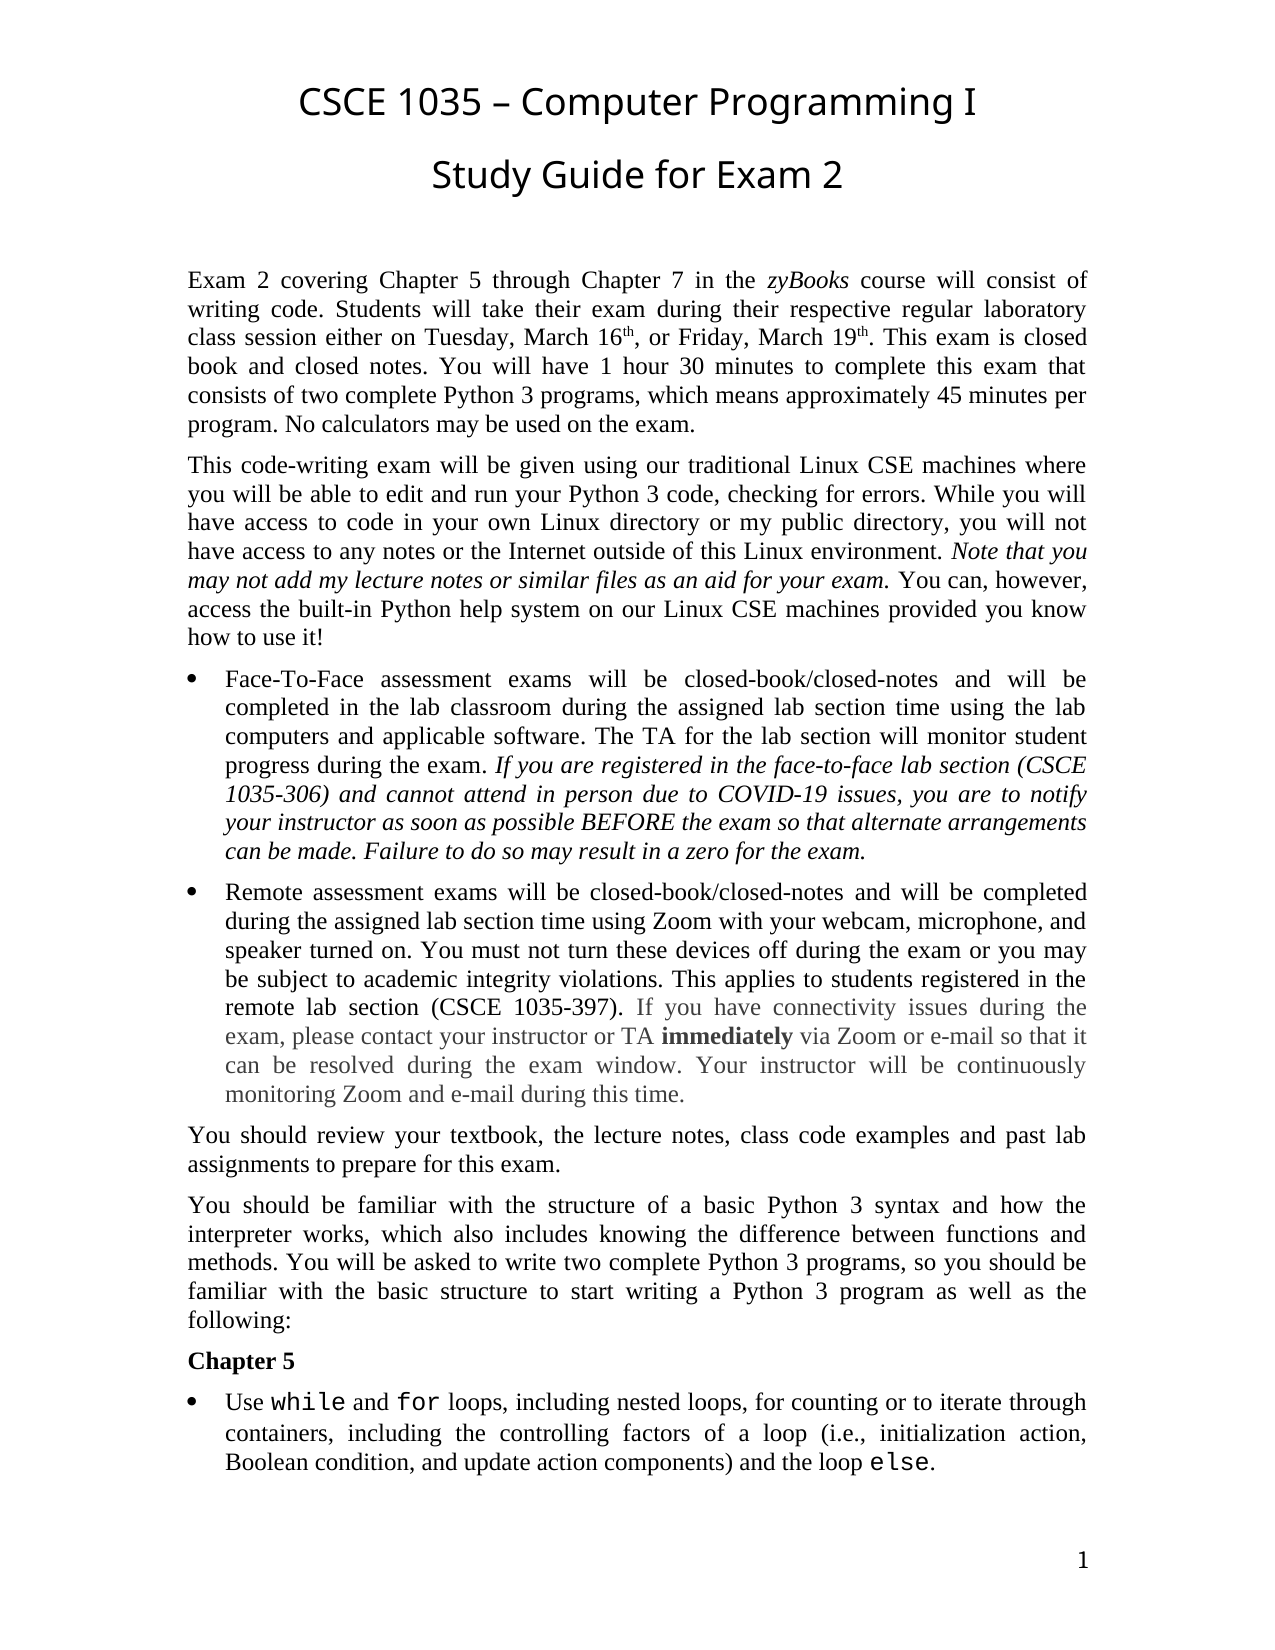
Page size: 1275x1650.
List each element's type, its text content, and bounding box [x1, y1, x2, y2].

text This code-writing exam will be given using our traditional Linux CSE machines where you will be able to edit and run your Python 3 code, checking for errors. While you will have access to code in your own Linux directory or my public directory, you will not have access to any notes or the Internet outside of this Linux environment. Note that you may not add my lecture notes or similar files as an aid for your exam. You can, however, access the built-in Python help system on our Linux CSE machines provided you know how to use it! [187, 450, 1087, 651]
list Use while and for loops, including nested loops, for counting or to iterate through containers, including the controlling factors of a loop (i.e., initialization action, Boolean condition, and update action components) and the loop else. [187, 1387, 1087, 1478]
list Face-To-Face assessment exams will be closed-book/closed-notes and will be completed in the lab classroom during the assigned lab section time using the lab computers and applicable software. The TA for the lab section will monitor student progress during the exam. If you are registered in the face-to-face lab section (CSCE 1035-306) and cannot attend in person due to COVID-19 issues, you are to notify your instructor as soon as possible BEFORE the exam so that alternate arrangements can be made. Failure to do so may result in a zero for the exam. [187, 664, 1087, 865]
text You should be familiar with the structure of a basic Python 3 syntax and how the interpreter works, which also includes knowing the difference between functions and methods. You will be asked to write two complete Python 3 programs, so you should be familiar with the basic structure to start writing a Python 3 program as well as the following: [187, 1190, 1087, 1334]
list Remote assessment exams will be closed-book/closed-notes and will be completed during the assigned lab section time using Zoom with your webcam, microphone, and speaker turned on. You must not turn these devices off during the exam or you may be subject to academic integrity violations. This applies to students registered in the remote lab section (CSCE 1035-397). If you have connectivity issues during the exam, please contact your instructor or TA immediately via Zoom or e-mail so that it can be resolved during the exam window. Your instructor will be continuously monitoring Zoom and e-mail during this time. [187, 877, 1087, 1107]
text Exam 2 covering Chapter 5 through Chapter 7 in the zyBooks course will consist of writing code. Students will take their exam during their respective regular laboratory class session either on Tuesday, March 16th, or Friday, March 19th. This exam is closed book and closed notes. You will have 1 hour 30 minutes to complete this exam that consists of two complete Python 3 programs, which means approximately 45 minutes per program. No calculators may be used on the exam. [187, 265, 1087, 437]
text Chapter 5 [187, 1346, 1087, 1375]
text You should review your textbook, the lecture notes, class code examples and past lab assignments to prepare for this exam. [187, 1120, 1087, 1177]
